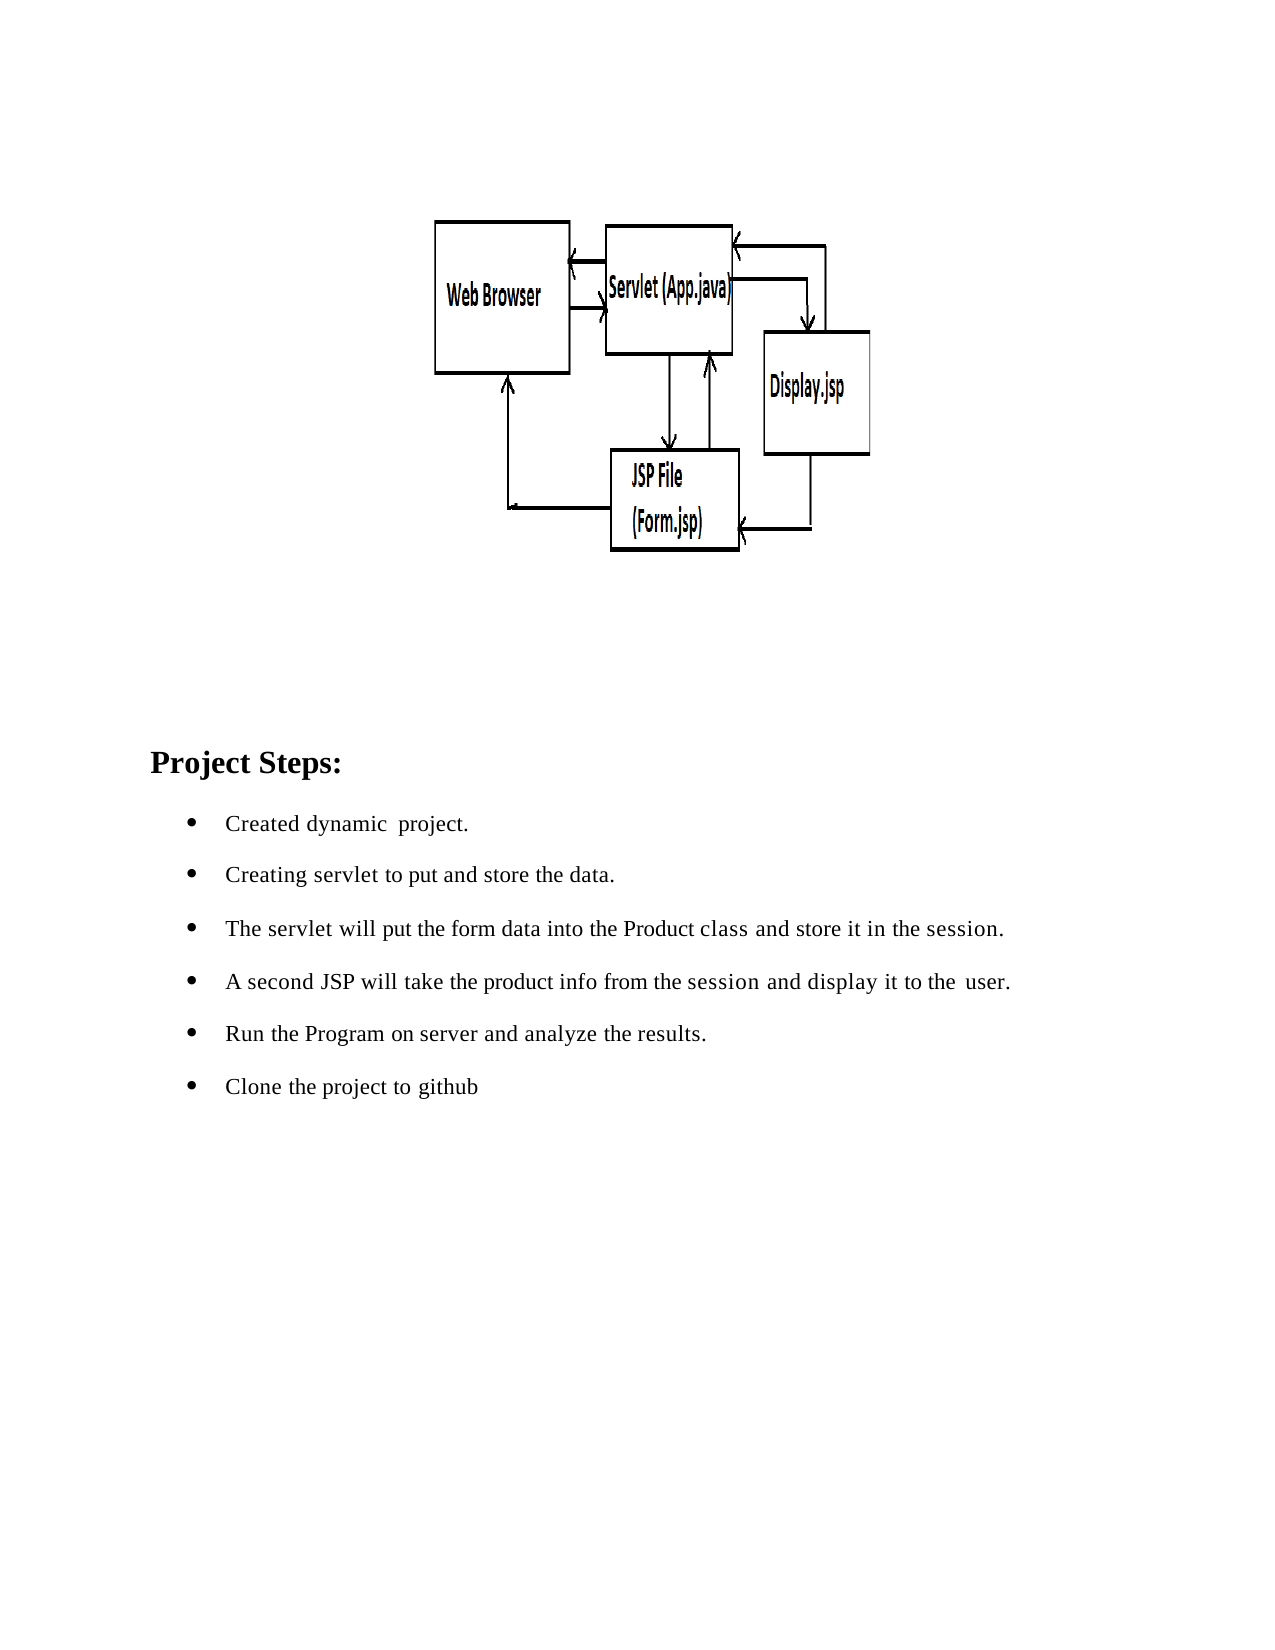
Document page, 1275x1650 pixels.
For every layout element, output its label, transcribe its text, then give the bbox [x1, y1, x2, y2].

list A second JSP will take the product info from the session and display it to the user. [187, 968, 1135, 995]
picture [434, 220, 871, 552]
list Clone the project to github [187, 1073, 1135, 1100]
list The servlet will put the form data into the Product class and store it in the session. [187, 915, 1135, 942]
text Project Steps: [150, 744, 1135, 781]
list Creating servlet to put and store the data. [187, 862, 1135, 888]
list Created dynamic project. [187, 810, 1135, 837]
list Run the Program on server and analyze the results. [187, 1020, 1135, 1047]
